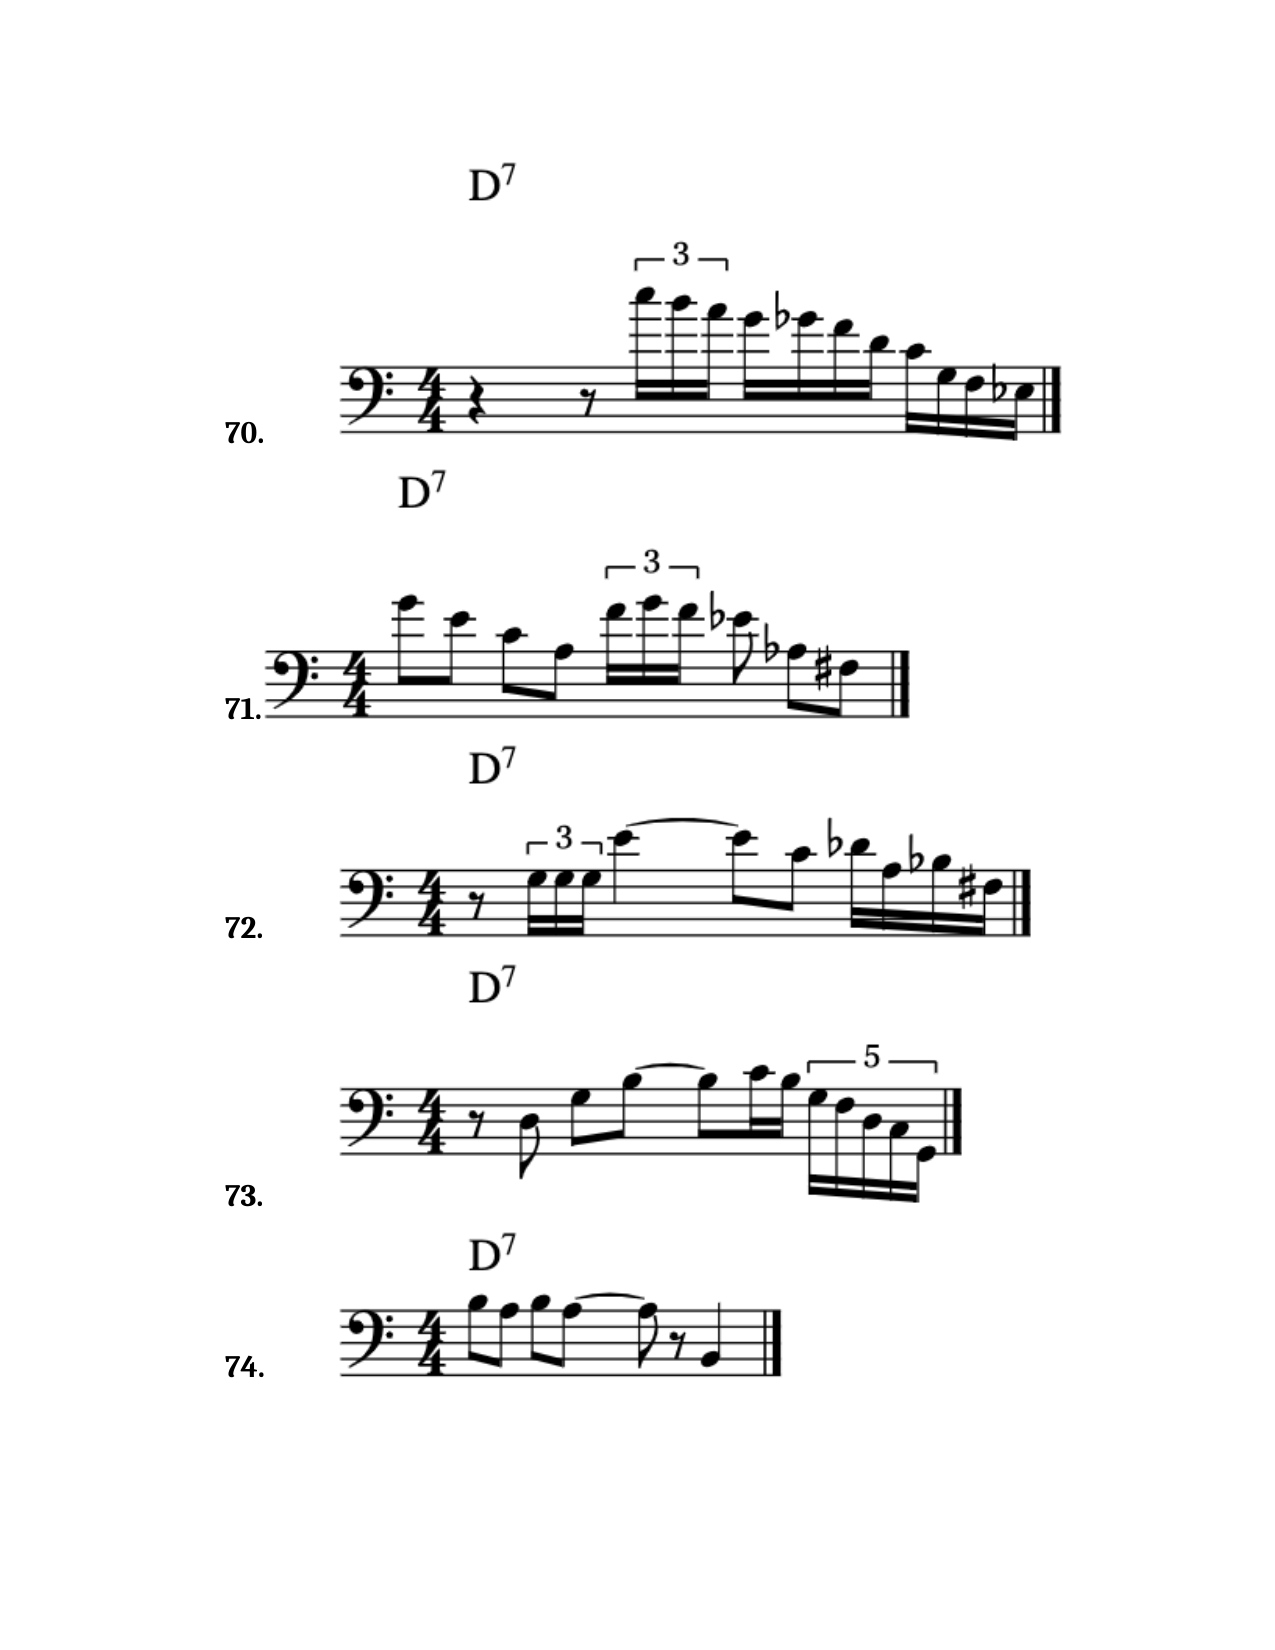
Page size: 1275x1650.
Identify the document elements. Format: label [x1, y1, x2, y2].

picture [337, 1219, 784, 1378]
picture [337, 732, 1034, 939]
picture [337, 150, 1063, 444]
picture [262, 456, 913, 720]
picture [337, 951, 965, 1206]
